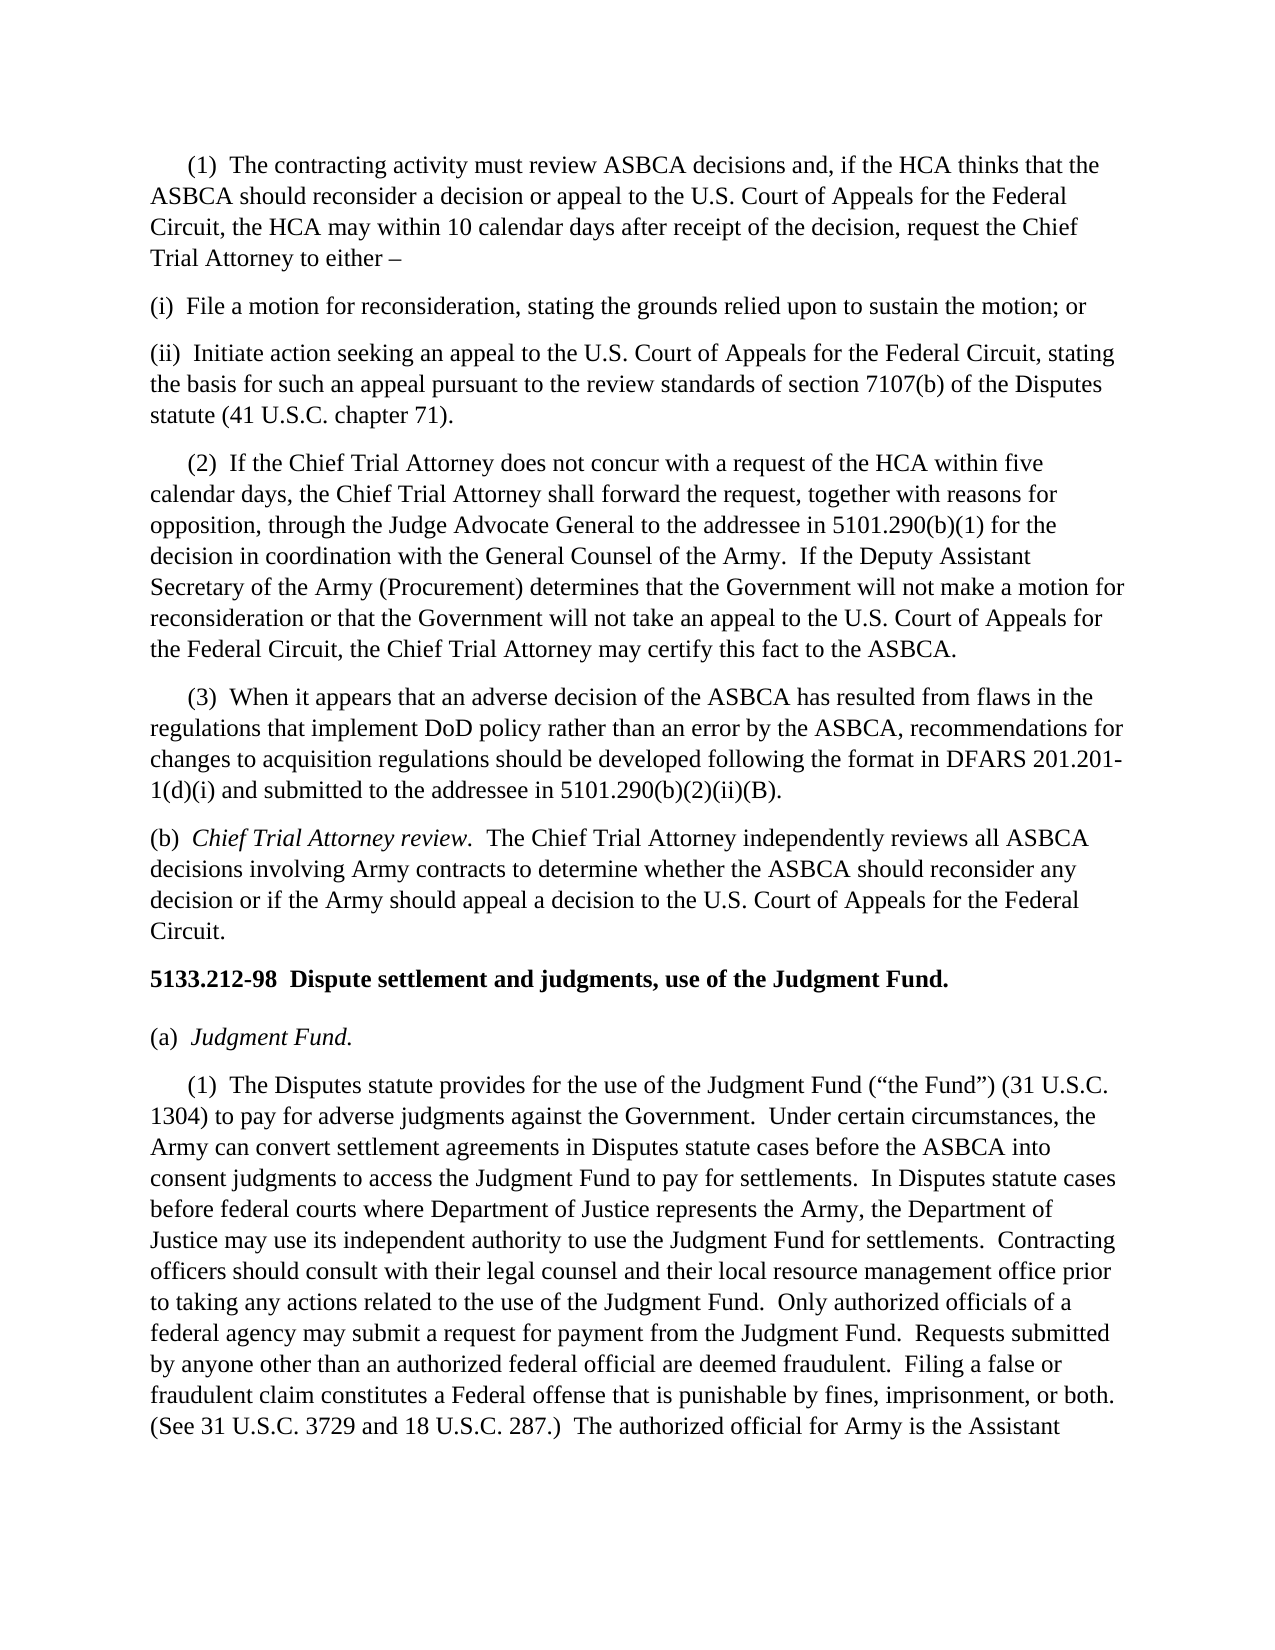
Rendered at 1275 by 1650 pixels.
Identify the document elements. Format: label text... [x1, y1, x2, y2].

list (i) File a motion for reconsideration, stating the grounds relied upon to sustain the motion; or [150, 291, 1125, 319]
list (2) If the Chief Trial Attorney does not concur with a request of the within five calendar days, the Chief Trial Attorney shall forward the request, together with reasons for opposition, through the Judge Advocate General to the addressee in 5101.290(b)(1) for the decision in coordination with the General Counsel of the Army. If the Deputy Assistant Secretary of the Army (Procurement) determines that the Government will not make a motion for reconsideration or that the Government will not take an appeal to the U.S. Court of Appeals for the Federal Circuit, the Chief Trial Attorney may certify this fact to the ASBCA. [150, 448, 1125, 663]
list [150, 1070, 1125, 1440]
list (a) Judgment Fund. [150, 1022, 1125, 1051]
subtitle 5133.212-98 Dispute settlement and judgments, use of the Judgment Fund. [150, 964, 1125, 993]
list (b) Chief Trial Attorney review. The Chief Trial Attorney independently reviews all ASBCA decisions involving Army contracts to determine whether the ASBCA should reconsider any decision or if the Army should appeal a decision to the U.S. Court of Appeals for the Federal Circuit. [150, 823, 1125, 945]
list (3) When it appears that an adverse decision of the ASBCA has resulted from flaws in the regulations that implement DoD policy rather than an error by the ASBCA, recommendations for changes to acquisition regulations should be developed following the format in DFARS 201.201-1(d)(i) and submitted to the addressee in 5101.290(b)(2)(ii)(B). [150, 682, 1125, 804]
list (ii) Initiate action seeking an appeal to the U.S. Court of Appeals for the Federal Circuit, stating the basis for such an appeal pursuant to the review standards of section 7107(b) of the Disputes statute (41 U.S.C. chapter 71). [150, 338, 1125, 429]
list (1) The contracting activity must review ASBCA decisions and, if the thinks that the ASBCA should reconsider a decision or appeal to the U.S. Court of Appeals for the Federal Circuit, the may within 10 calendar days after receipt of the decision, request the Chief Trial Attorney to either – [150, 150, 1125, 272]
